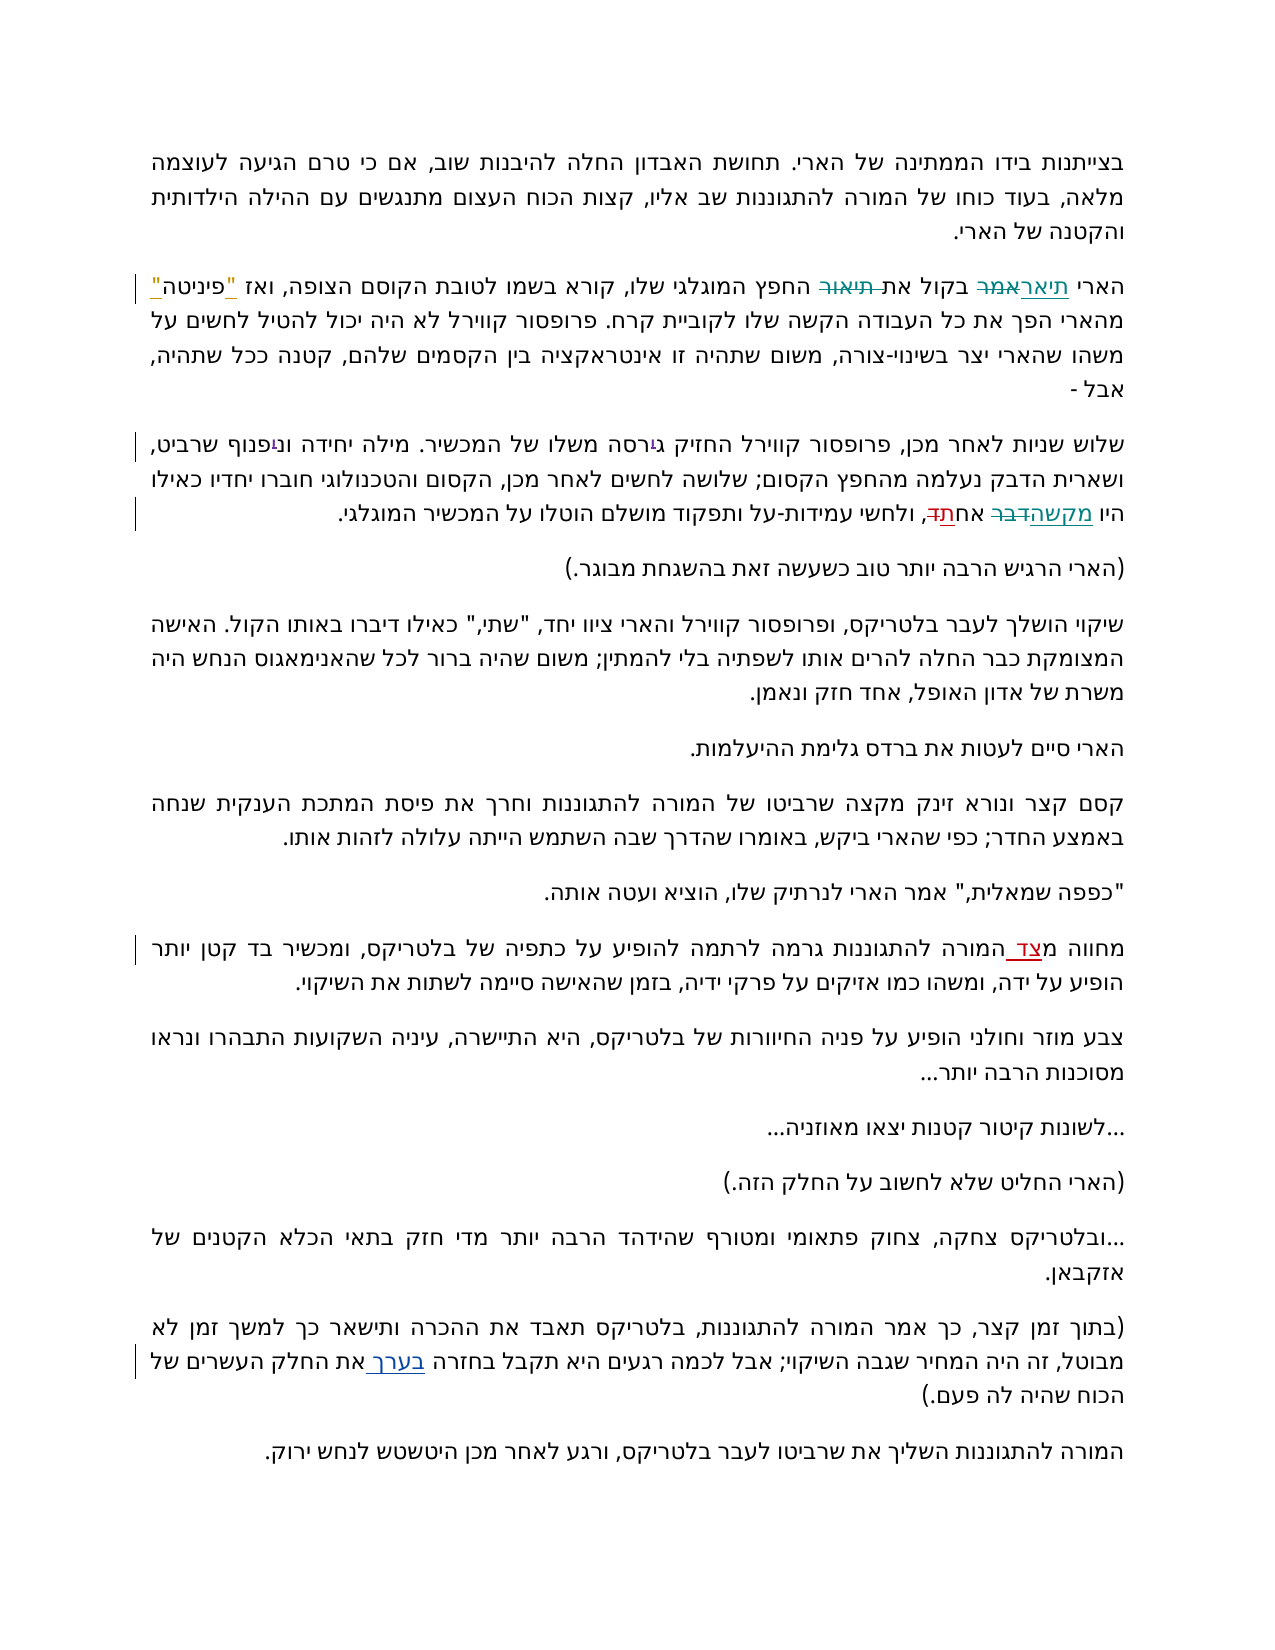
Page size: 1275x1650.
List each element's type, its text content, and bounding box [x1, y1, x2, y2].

text מחווה מהמורה להתגוננות גרמה לרתמה להופיע על כתפיה של בלטריקס, ומכשיר בד קטן יותר הופיע על ידה, ומשהו כמו אזיקים על פרקי ידיה, בזמן שהאישה סיימה לשתות את השיקוי. [150, 935, 1125, 1000]
text שיקוי הושלך לעבר בלטריקס, ופרופסור קווירל והארי ציוו יחד, "שתי," כאילו דיברו באותו הקול. האישה המצומקת כבר החלה להרים אותו לשפתיה בלי להמתין; משום שהיה ברור לכל שהאנימאגוס הנחש היה משרת של אדון האופל, אחד חזק ונאמן. [150, 611, 1125, 710]
text (הארי הרגיש הרבה יותר טוב כשעשה זאת בהשגחת מבוגר.) [150, 556, 1125, 586]
text הארי בקול את החפץ המוגלגי שלו, קורא בשמו לטובת הקוסם הצופה, ואז פיניטה מהארי הפך את כל העבודה הקשה שלו לקוביית קרח. פרופסור קווירל לא היה יכול להטיל לחשים על משהו שהארי יצר בשינוי-צורה, משום שתהיה זו אינטראקציה בין הקסמים שלהם, קטנה ככל שתהיה, אבל - [150, 274, 1125, 407]
text קסם קצר ונורא זינק מקצה שרביטו של המורה להתגוננות וחרך את פיסת המתכת הענקית שנחה באמצע החדר; כפי שהארי ביקש, באומרו שהדרך שבה השתמש הייתה עלולה לזהות אותו. [150, 791, 1125, 855]
text הארי סיים לעטות את ברדס גלימת ההיעלמות. [150, 735, 1125, 765]
text (הארי החליט שלא לחשוב על החלק הזה.) [150, 1170, 1125, 1200]
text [150, 150, 1125, 249]
text צבע מוזר וחולני הופיע על פניה החיוורות של בלטריקס, היא התיישרה, עיניה השקועות התבהרו ונראו מסוכנות הרבה יותר… [150, 1025, 1125, 1089]
text שלוש שניות לאחר מכן, פרופסור קווירל החזיק גרסה משלו של המכשיר. מילה יחידה ונפנוף שרביט, ושארית הדבק נעלמה מהחפץ הקסום; שלושה לחשים לאחר מכן, הקסום והטכנולוגי חוברו יחדיו כאילו היו אח, ולחשי עמידות-על ותפקוד מושלם הוטלו על המכשיר המוגלגי. [150, 432, 1125, 531]
text (בתוך זמן קצר, כך אמר המורה להתגוננות, בלטריקס תאבד את ההכרה ותישאר כך למשך זמן לא מבוטל, זה היה המחיר שגבה השיקוי; אבל לכמה רגעים היא תקבל בחזרה את החלק העשרים של הכוח שהיה לה פעם.) [150, 1314, 1125, 1413]
text ...ובלטריקס צחקה, צחוק פתאומי ומטורף שהידהד הרבה יותר מדי חזק בתאי הכלא הקטנים של אזקבאן. [150, 1225, 1125, 1289]
text ...לשונות קיטור קטנות יצאו מאוזניה… [150, 1114, 1125, 1144]
text "כפפה שמאלית," אמר הארי לנרתיק שלו, הוציא ועטה אותה. [150, 880, 1125, 910]
text המורה להתגוננות השליך את שרביטו לעבר בלטריקס, ורגע לאחר מכן היטשטש לנחש ירוק. [150, 1438, 1125, 1468]
